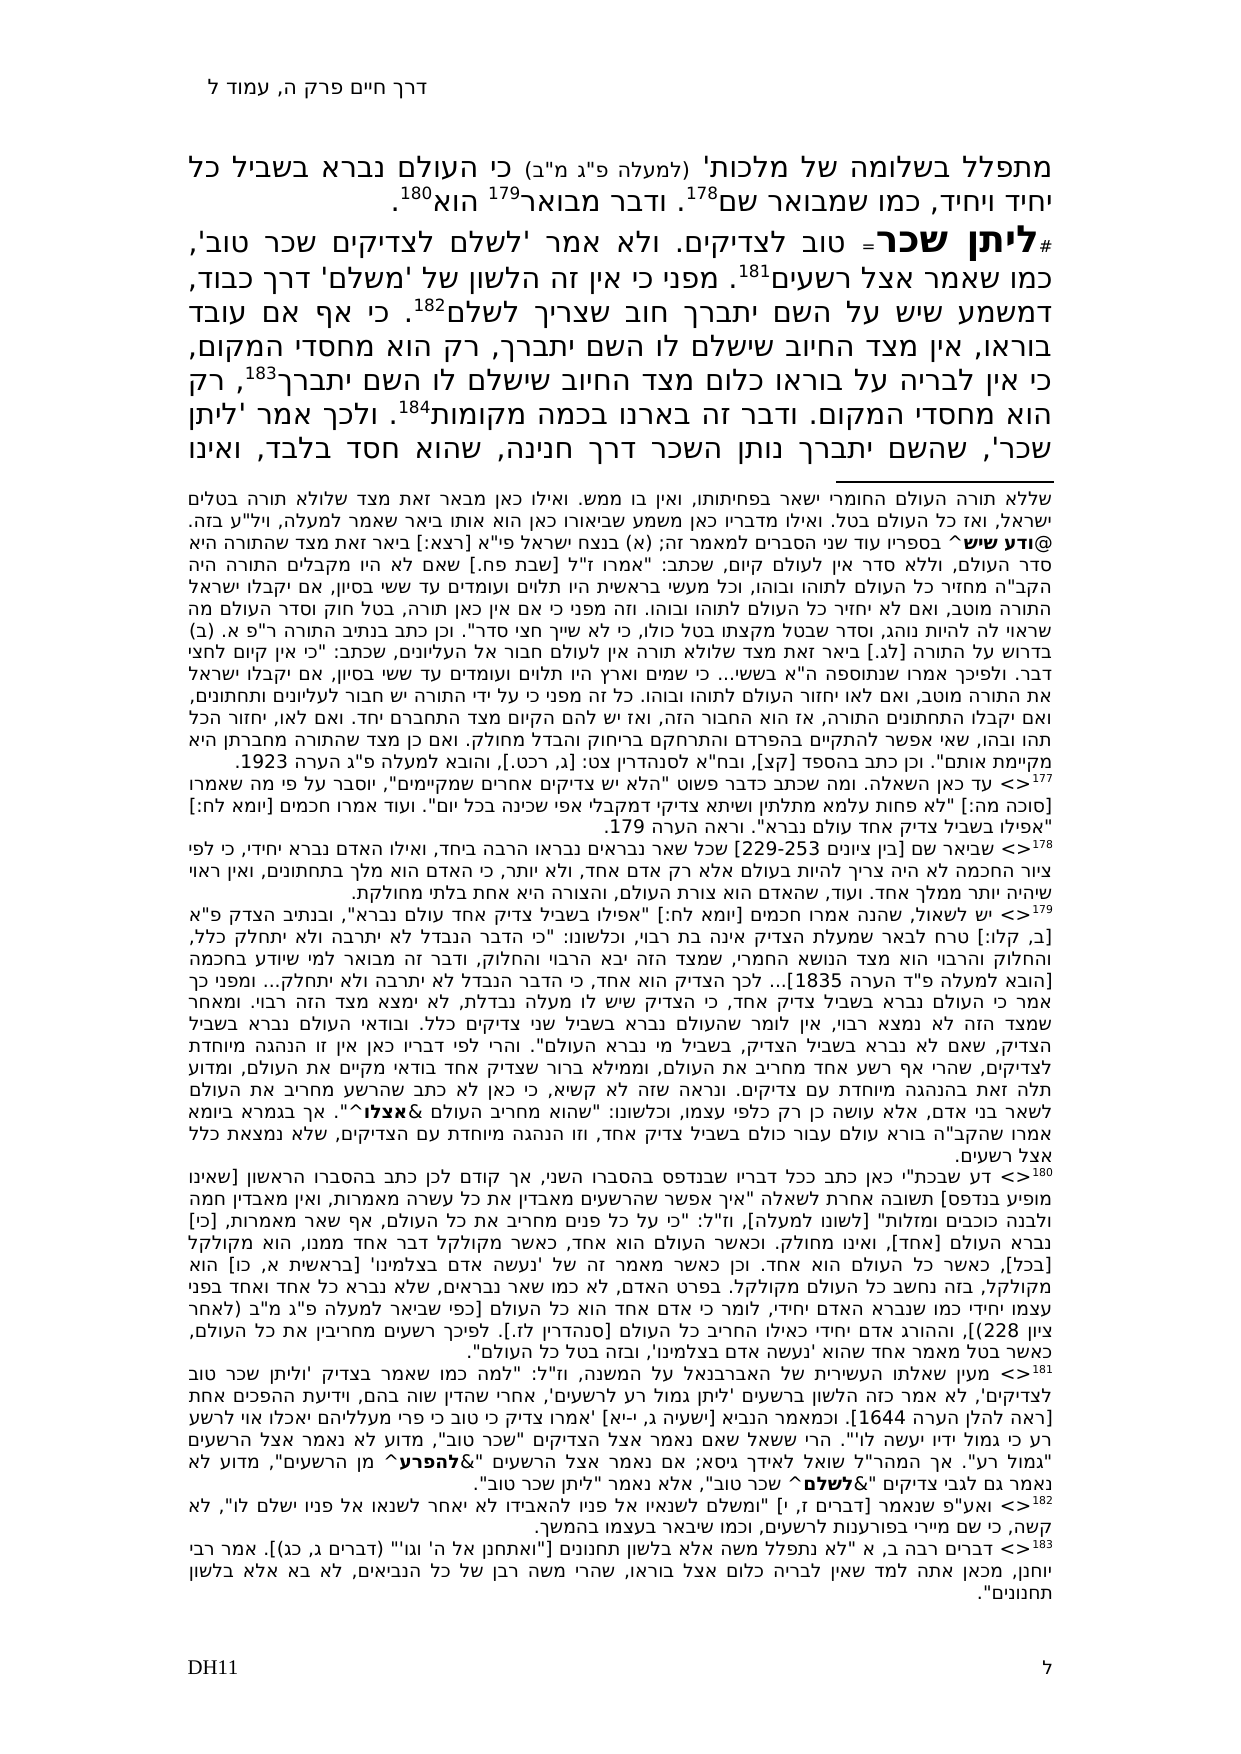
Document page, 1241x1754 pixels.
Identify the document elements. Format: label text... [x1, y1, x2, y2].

text #ואין להקשות=, אף כי הרשע מאבד העולם שנברא ביו"ד מאמרות, הלא יש צדיקים אחרים שמקיימים, והרי לא נחרב העולם. סוף סוף כיון שמקבל העולם מצד הרשע הזה חורבן, אם כן יש דין עליו שמאבד את העולם, שהוא מחריב העולם אצלו. וכבר התבאר אצל 'הוי מתפלל בשלומה של מלכות' (למעלה פ"ג מ"ב) כי העולם נברא בשביל כל יחיד ויחיד, כמו שמבואר שם. ודבר מבואר הוא. [187, 150, 1053, 218]
text #ליתן שכר= טוב לצדיקים. ולא אמר 'לשלם לצדיקים שכר טוב', כמו שאמר אצל רשעים. מפני כי אין זה הלשון של 'משלם' דרך כבוד, דמשמע שיש על השם יתברך חוב שצריך לשלם. כי אף אם עובד בוראו, אין מצד החיוב שישלם לו השם יתברך, רק הוא מחסדי המקום, כי אין לבריה על בוראו כלום מצד החיוב שישלם לו השם יתברך, רק הוא מחסדי המקום. ודבר זה בארנו בכמה מקומות. ולכך אמר 'ליתן שכר', שהשם יתברך נותן השכר דרך חנינה, שהוא חסד בלבד, ואינו תשלומין. וכן אמר הכתוב (דברים ז, ט-י) "שומר הברית והחסד לאוהביו ומשלם לשונאיו על פניו", כי מה שהוא לרעה שייך "משלם", שהתשלומין הם במדת הדין בודאי. אבל נתינת השכר אינו במדת הדין. [187, 218, 1053, 465]
